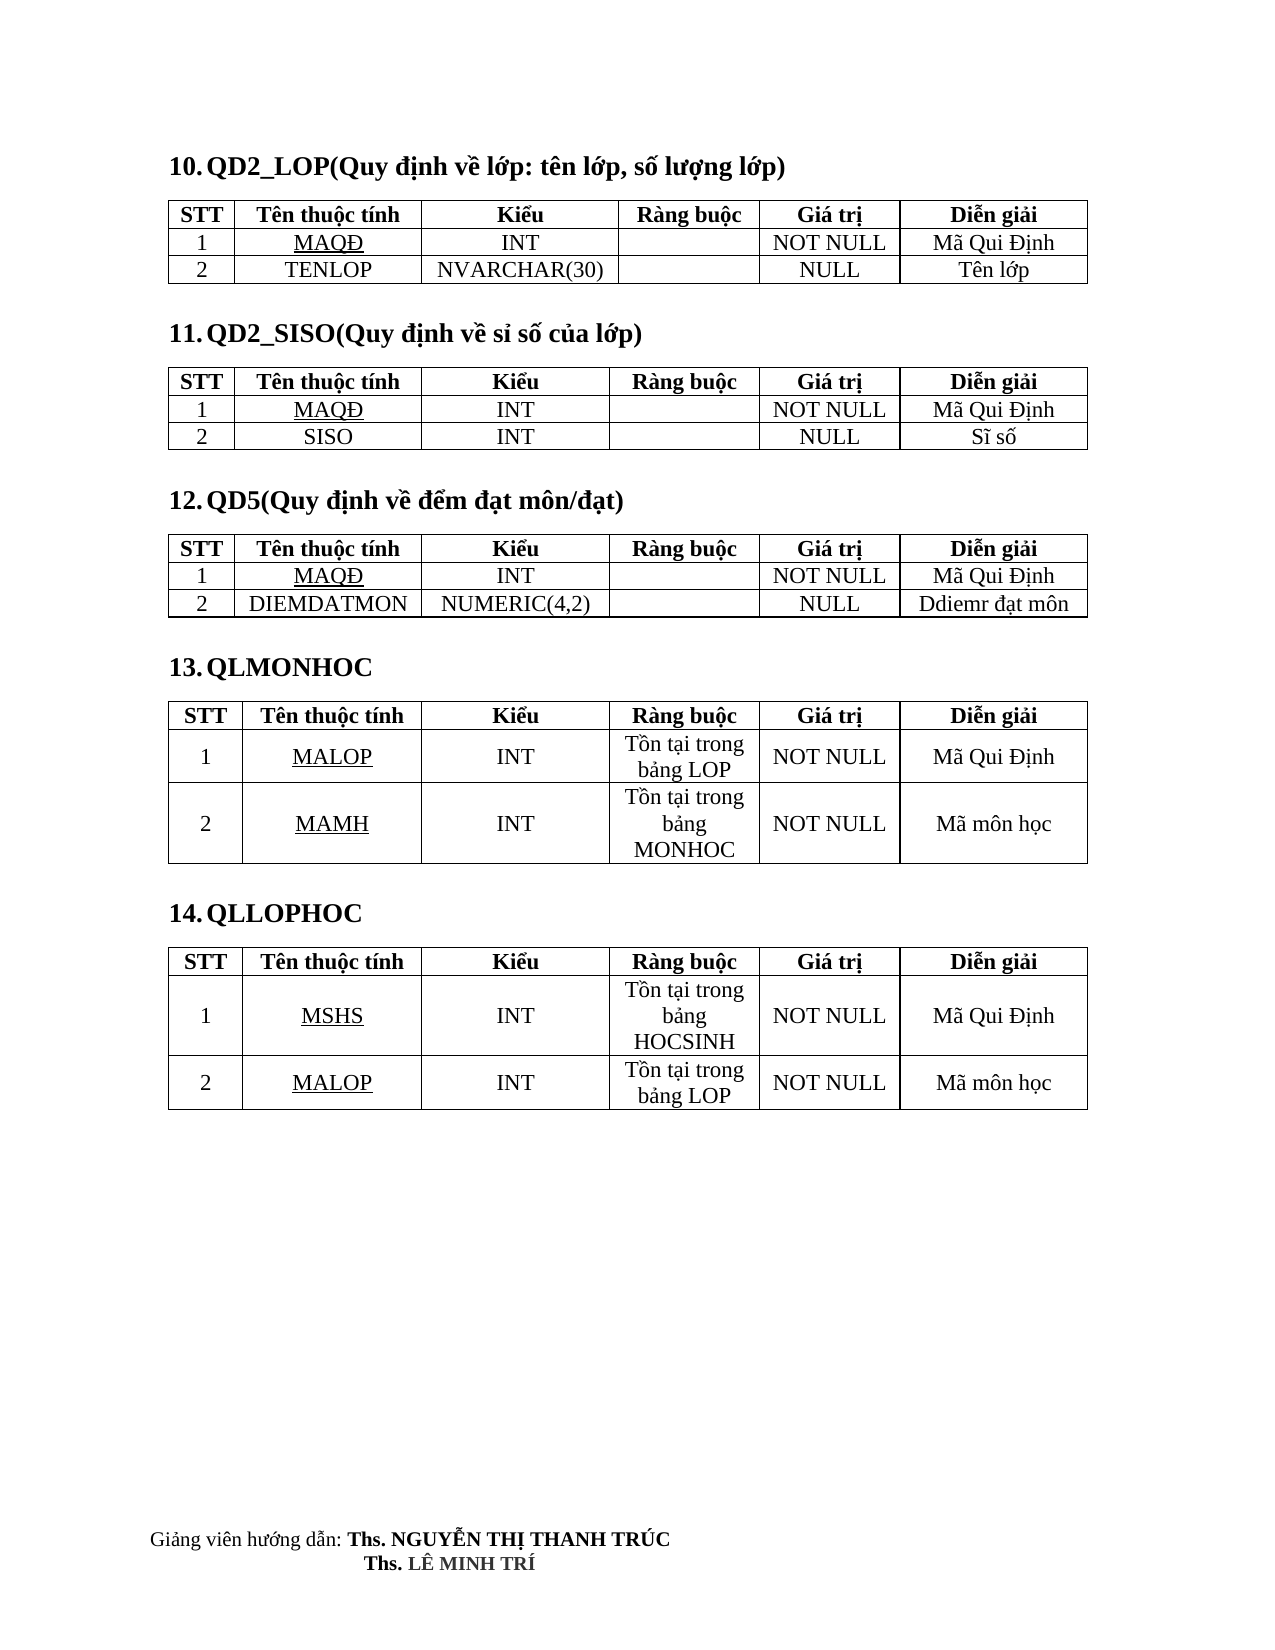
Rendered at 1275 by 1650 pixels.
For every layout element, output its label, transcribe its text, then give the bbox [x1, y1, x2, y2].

table_cell [619, 229, 759, 255]
table_header Tên thuộc tính [235, 201, 421, 228]
table_cell Mã môn học [901, 783, 1087, 862]
table_cell MAQĐ [235, 229, 421, 255]
table_cell Mã môn học [901, 1056, 1087, 1108]
list QD2_SISO(Quy định về sỉ số của lớp) [169, 317, 1125, 348]
table_cell MAQĐ [235, 563, 421, 589]
table_header Diễn giải [901, 702, 1087, 728]
table_cell 2 [169, 256, 234, 282]
table_cell Mã Qui Định [901, 730, 1087, 782]
table_cell MSHS [243, 976, 421, 1055]
table_header Giá trị [760, 948, 899, 974]
table_cell Sĩ số [901, 423, 1087, 449]
table_header Diễn giải [901, 368, 1087, 394]
table_cell MAMH [243, 783, 421, 862]
table_cell NULL [760, 590, 899, 616]
table_cell INT [422, 976, 609, 1055]
table_cell [610, 423, 759, 449]
table_cell NOT NULL [760, 396, 899, 422]
table_header Kiểu [422, 368, 609, 394]
list QD2_LOP(Quy định về lớp: tên lớp, số lượng lớp) [169, 150, 1125, 181]
table_cell Tồn tại trong bảng LOP [610, 1056, 759, 1108]
table_cell MALOP [243, 1056, 421, 1108]
table_cell INT [422, 396, 609, 422]
table_cell [619, 256, 759, 282]
table_cell Mã Qui Định [901, 229, 1087, 255]
table_header Kiểu [422, 201, 618, 228]
table_cell MAQĐ [235, 396, 421, 422]
table_header Kiểu [422, 948, 609, 974]
table_cell INT [422, 730, 609, 782]
table_header Ràng buộc [610, 368, 759, 394]
table_cell Tồn tại trong bảng HOCSINH [610, 976, 759, 1055]
table_header STT [169, 948, 242, 974]
table_header Giá trị [760, 368, 899, 394]
table_header Giá trị [760, 702, 899, 728]
table_header Ràng buộc [619, 201, 759, 228]
table_header Tên thuộc tính [235, 535, 421, 562]
table_header Ràng buộc [610, 702, 759, 728]
table_cell 1 [169, 730, 242, 782]
table_header Tên thuộc tính [235, 368, 421, 394]
table_cell INT [422, 423, 609, 449]
table_header STT [169, 368, 234, 394]
table_cell INT [422, 783, 609, 862]
table_cell INT [422, 1056, 609, 1108]
table_cell 2 [169, 783, 242, 862]
table_header Kiểu [422, 702, 609, 728]
table_cell Ddiemr đạt môn [901, 590, 1087, 616]
table_cell NOT NULL [760, 783, 899, 862]
table_cell Mã Qui Định [901, 563, 1087, 589]
list QLLOPHOC [169, 897, 1125, 928]
table_cell Mã Qui Định [901, 976, 1087, 1055]
table_cell NOT NULL [760, 229, 899, 255]
table_cell 1 [169, 229, 234, 255]
table_header STT [169, 535, 234, 562]
table_header Diễn giải [901, 948, 1087, 974]
table_cell Mã Qui Định [901, 396, 1087, 422]
table_cell NULL [760, 423, 899, 449]
table_cell NOT NULL [760, 730, 899, 782]
table_header Tên thuộc tính [243, 948, 421, 974]
table_header STT [169, 201, 234, 228]
table_cell 2 [169, 1056, 242, 1108]
table_cell INT [422, 229, 618, 255]
table_cell NOT NULL [760, 563, 899, 589]
table_cell 2 [169, 423, 234, 449]
table_cell 1 [169, 976, 242, 1055]
table_cell MALOP [243, 730, 421, 782]
table_cell INT [422, 563, 609, 589]
table_cell NULL [760, 256, 899, 282]
table_cell NUMERIC(4,2) [422, 590, 609, 616]
table_cell 2 [169, 590, 234, 616]
table_cell [610, 590, 759, 616]
table_header Diễn giải [901, 535, 1087, 562]
table_header Kiểu [422, 535, 609, 562]
table_cell NVARCHAR(30) [422, 256, 618, 282]
table_cell SISO [235, 423, 421, 449]
table_cell [610, 563, 759, 589]
table_header Ràng buộc [610, 948, 759, 974]
table_cell [610, 396, 759, 422]
table_header Tên thuộc tính [243, 702, 421, 728]
table_cell DIEMDATMON [235, 590, 421, 616]
table_cell NOT NULL [760, 1056, 899, 1108]
table_cell TENLOP [235, 256, 421, 282]
list QLMONHOC [169, 651, 1125, 682]
table_header STT [169, 702, 242, 728]
table_cell 1 [169, 563, 234, 589]
table_header Giá trị [760, 201, 899, 228]
list QD5(Quy định về đểm đạt môn/đạt) [169, 484, 1125, 515]
table_cell Tồn tại trong bảng LOP [610, 730, 759, 782]
table_cell Tồn tại trong bảng MONHOC [610, 783, 759, 862]
table_header Ràng buộc [610, 535, 759, 562]
table_cell Tên lớp [901, 256, 1087, 282]
table_cell NOT NULL [760, 976, 899, 1055]
table_cell 1 [169, 396, 234, 422]
table_header Diễn giải [901, 201, 1087, 228]
table_header Giá trị [760, 535, 899, 562]
